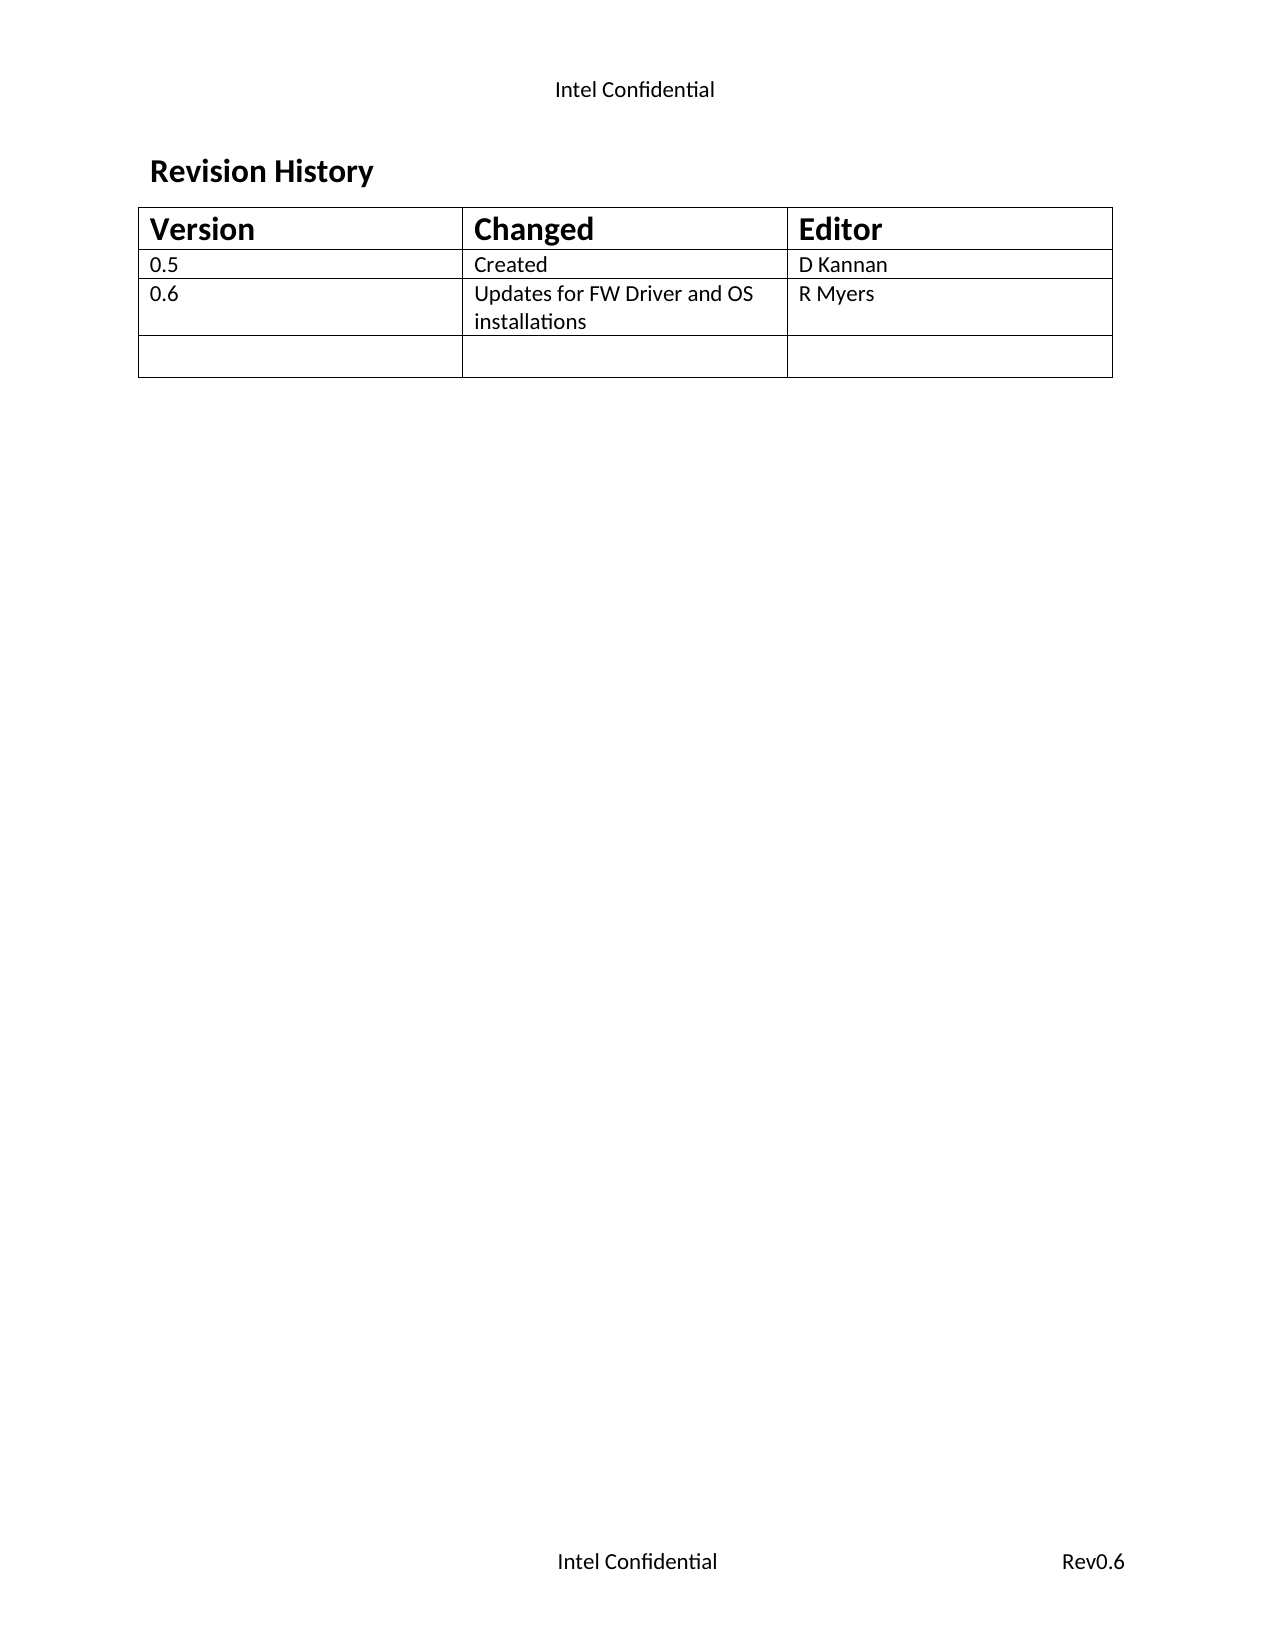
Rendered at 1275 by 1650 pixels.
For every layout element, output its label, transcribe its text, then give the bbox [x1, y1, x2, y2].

table_cell D Kannan [788, 250, 1112, 278]
table_cell Created [463, 250, 787, 278]
table_cell Updates for FW Driver and OS installations [463, 279, 787, 335]
table_cell 0.6 [139, 279, 462, 335]
table_cell [139, 336, 462, 377]
text Revision History [150, 150, 1125, 191]
table_header Editor [788, 208, 1112, 249]
table_header Changed [463, 208, 787, 249]
table_header Version [139, 208, 462, 249]
table_cell [463, 336, 787, 377]
table_cell [788, 336, 1112, 377]
table_cell R Myers [788, 279, 1112, 335]
table_cell 0.5 [139, 250, 462, 278]
